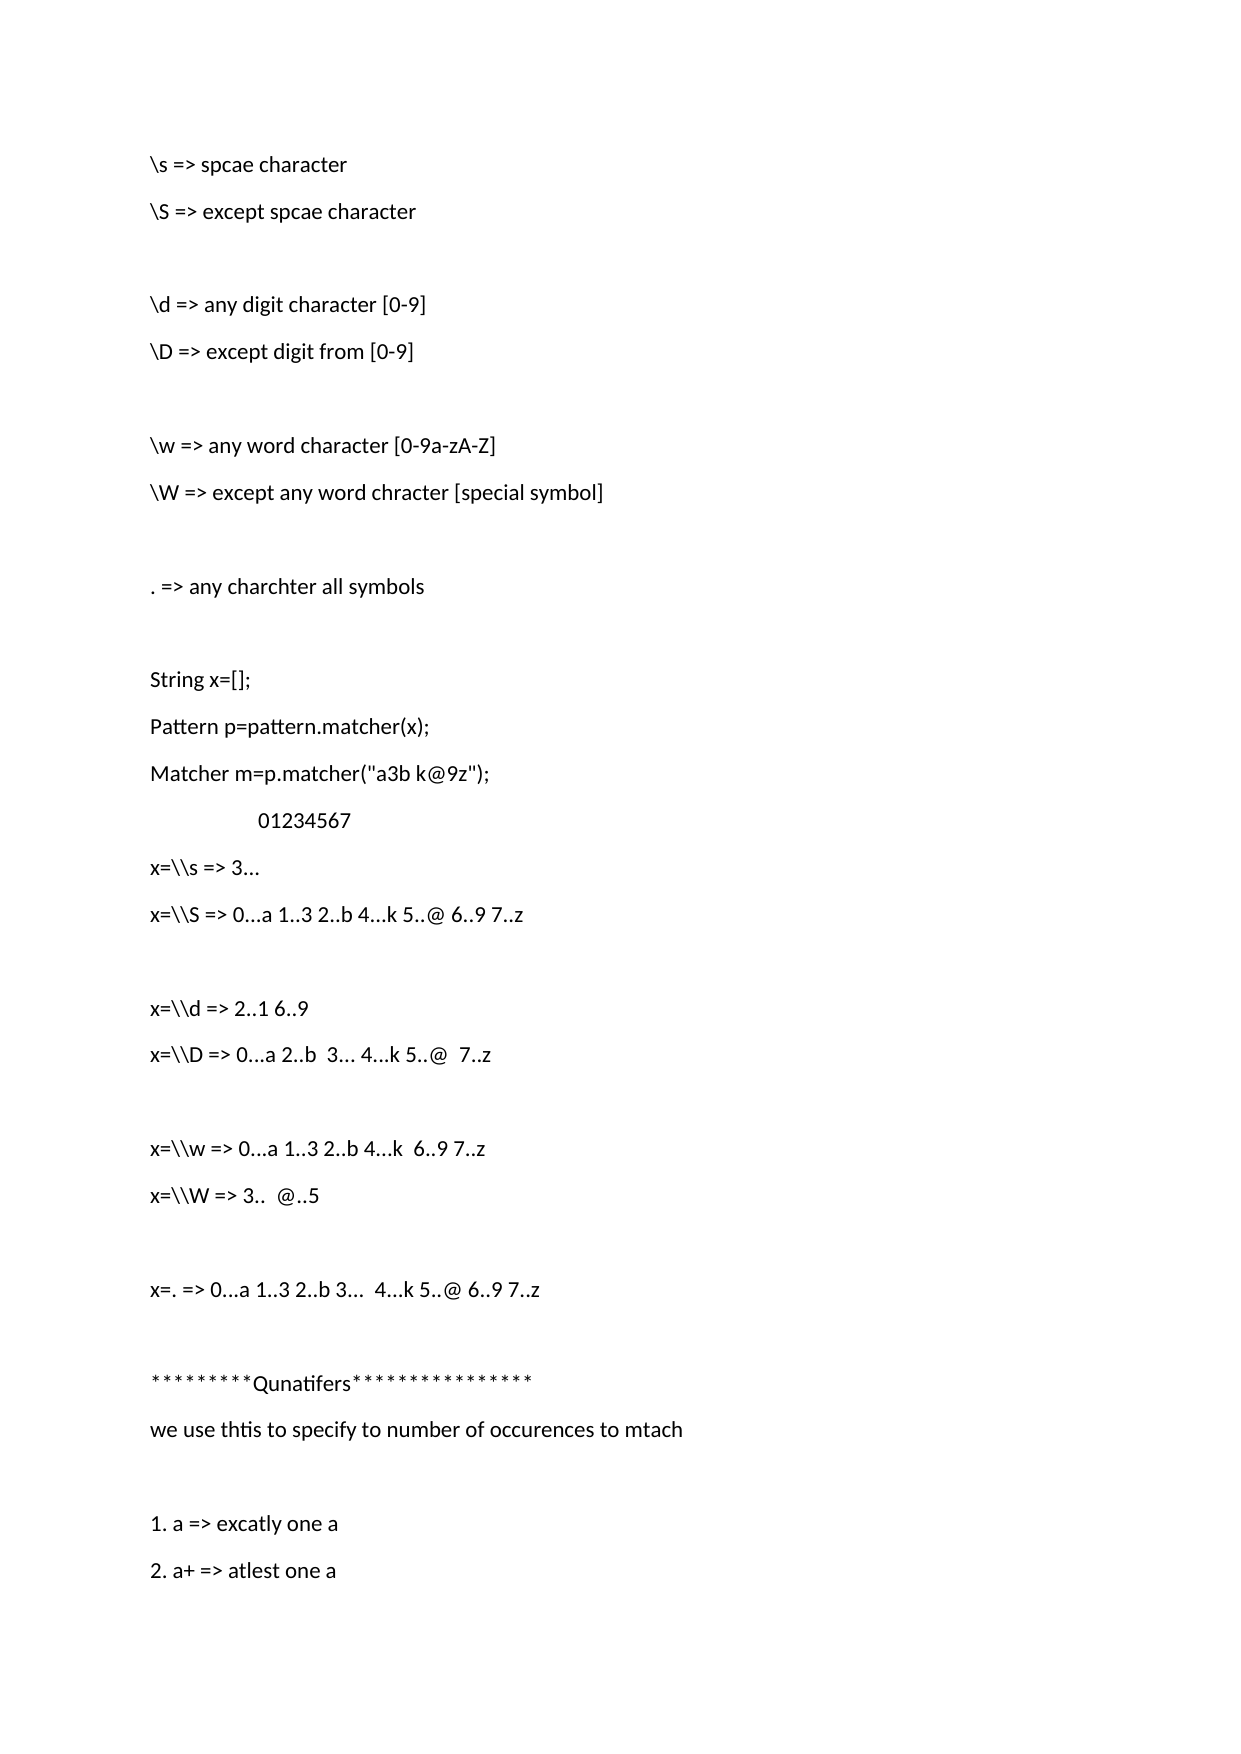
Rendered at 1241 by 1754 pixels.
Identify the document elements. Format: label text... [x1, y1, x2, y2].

text \s => spcae character [150, 150, 1090, 178]
text x=\\S => 0...a 1..3 2..b 4...k 5..@ 6..9 7..z [150, 900, 1090, 928]
text \W => except any word chracter [special symbol] [150, 478, 1090, 506]
text x=\\s => 3... [150, 853, 1090, 881]
text . => any charchter all symbols [150, 572, 1090, 600]
text we use thtis to specify to number of occurences to mtach [150, 1416, 1090, 1444]
text Pattern p=pattern.matcher(x); [150, 712, 1090, 741]
text 1. a => excatly one a [150, 1509, 1090, 1537]
text x=\\D => 0...a 2..b 3... 4...k 5..@ 7..z [150, 1041, 1090, 1069]
text x=\\d => 2..1 6..9 [150, 994, 1090, 1022]
text x=\\W => 3.. @..5 [150, 1181, 1090, 1209]
text 01234567 [150, 806, 1090, 834]
text 2. a+ => atlest one a [150, 1556, 1090, 1584]
text *********Qunatifers**************** [150, 1369, 1090, 1397]
text \w => any word character [0-9a-zA-Z] [150, 431, 1090, 459]
text String x=[]; [150, 666, 1090, 694]
text x=. => 0...a 1..3 2..b 3... 4...k 5..@ 6..9 7..z [150, 1275, 1090, 1303]
text \d => any digit character [0-9] [150, 291, 1090, 319]
text x=\\w => 0...a 1..3 2..b 4...k 6..9 7..z [150, 1134, 1090, 1162]
text \D => except digit from [0-9] [150, 337, 1090, 366]
text \S => except spcae character [150, 197, 1090, 225]
text Matcher m=p.matcher("a3b k@9z"); [150, 759, 1090, 787]
